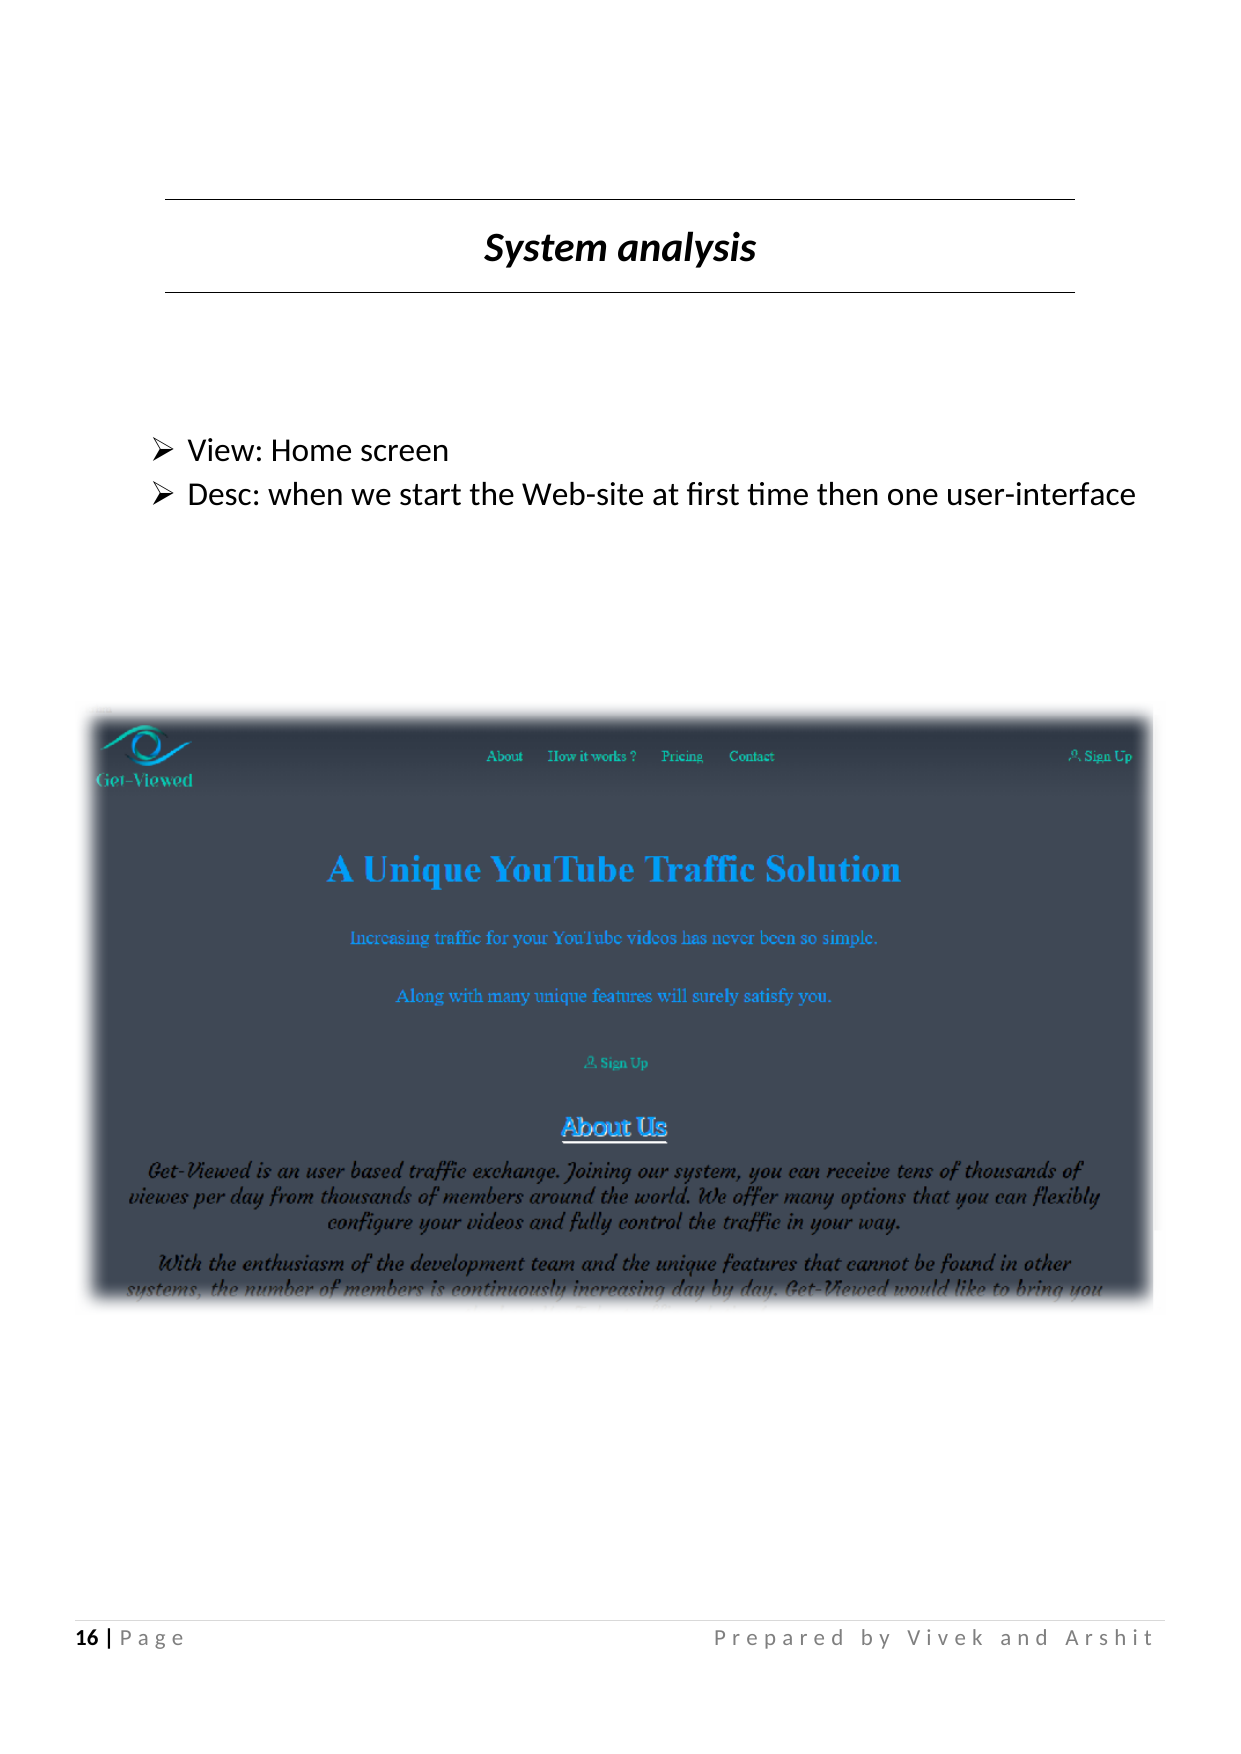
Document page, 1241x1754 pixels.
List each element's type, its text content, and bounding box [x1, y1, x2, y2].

picture [103, 729, 1138, 1287]
list Desc: when we start the Web-site at first time then one user-interface [150, 473, 1165, 513]
list View: Home screen [150, 429, 1165, 469]
text System analysis [165, 200, 1075, 292]
